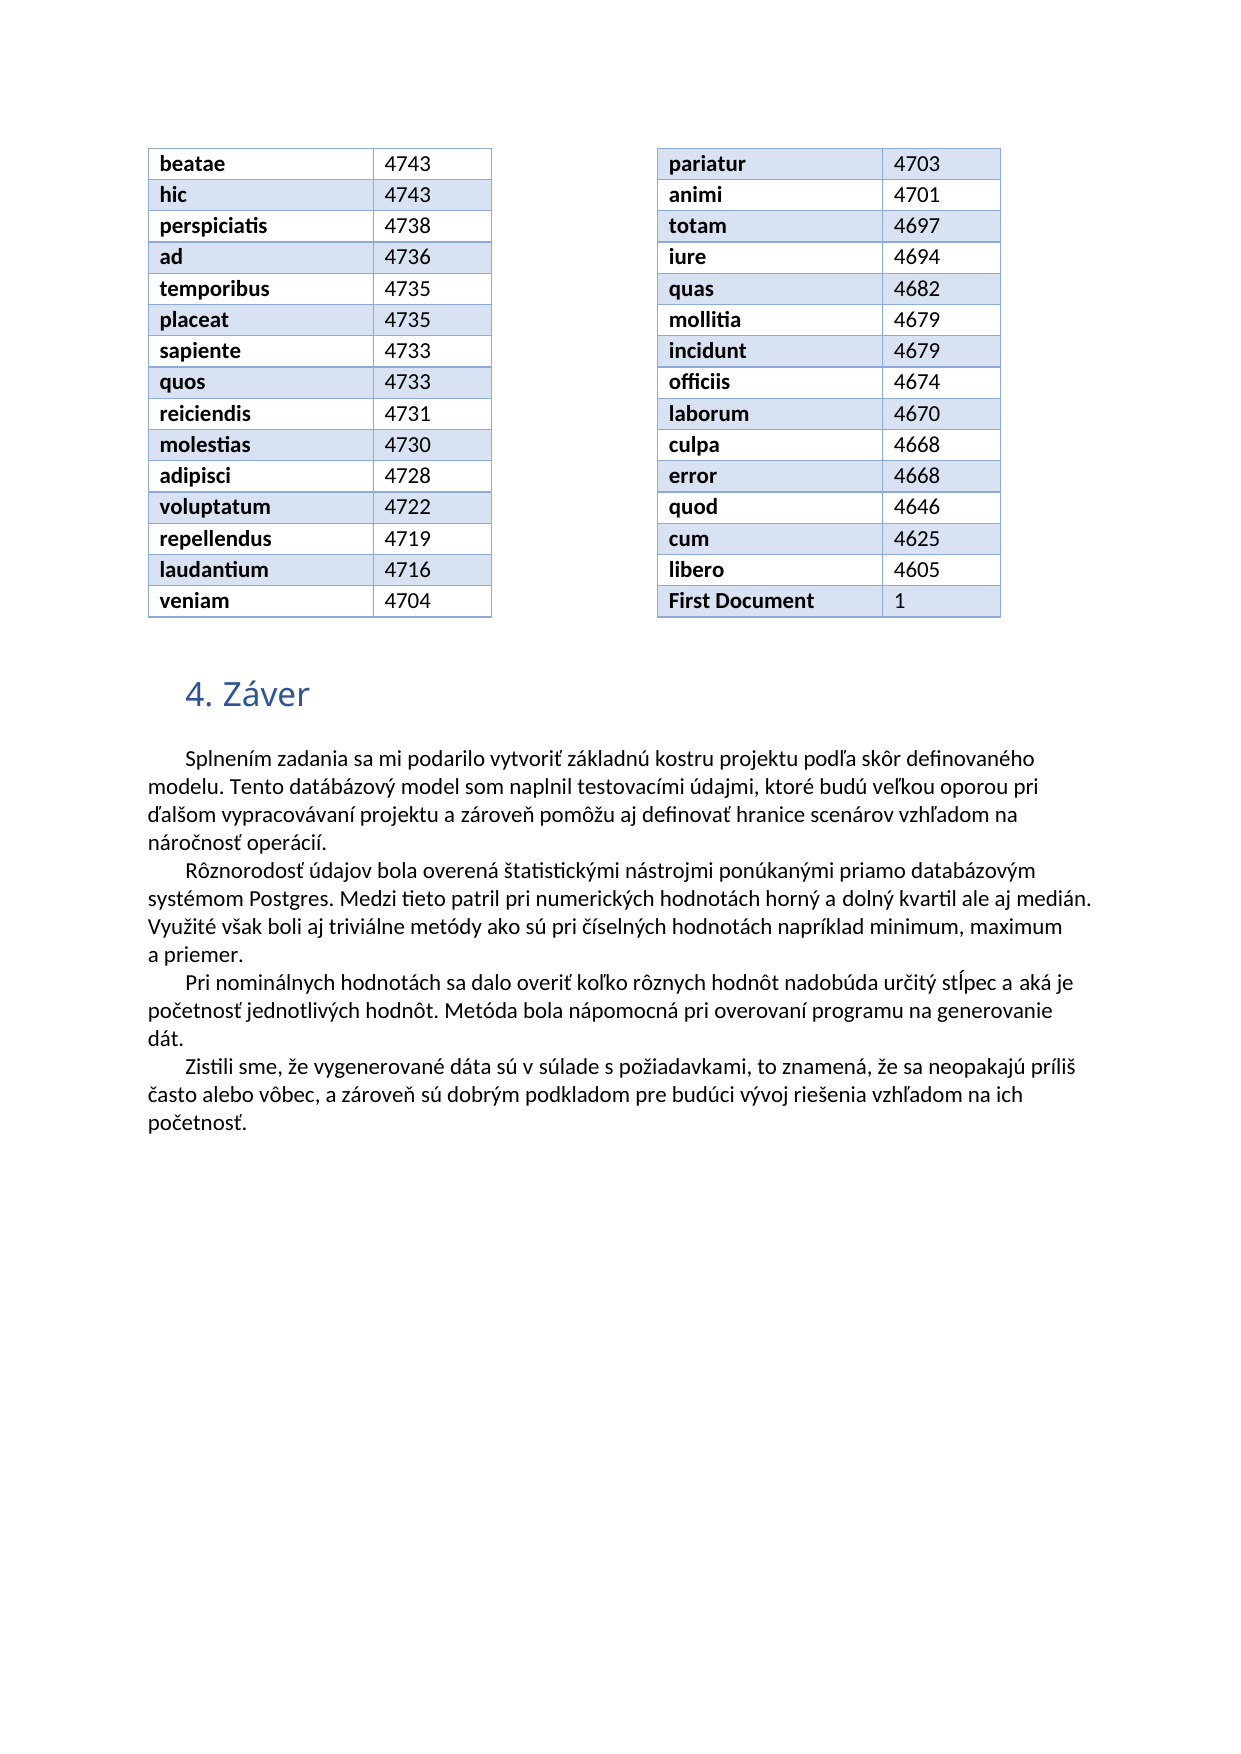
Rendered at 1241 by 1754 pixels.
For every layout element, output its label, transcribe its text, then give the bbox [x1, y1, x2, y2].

table_cell 1 [883, 586, 1000, 616]
table_cell 4743 [374, 180, 491, 210]
table_cell cum [658, 524, 882, 554]
table_cell pariatur [658, 149, 882, 179]
table_cell 4668 [883, 461, 1000, 491]
text Zistili sme, že vygenerované dáta sú v súlade s požiadavkami, to znamená, že sa neopakajú príliš často alebo vôbec, a zároveň sú dobrým podkladom pre budúci vývoj riešenia vzhľadom na ich početnosť. [148, 1052, 1093, 1136]
subtitle Záver [185, 670, 1093, 716]
table_cell 4679 [883, 336, 1000, 366]
table_cell 4625 [883, 524, 1000, 554]
table_cell quos [149, 368, 373, 398]
table_cell 4703 [883, 149, 1000, 179]
table_cell culpa [658, 430, 882, 460]
table_cell 4728 [374, 461, 491, 491]
table_cell repellendus [149, 524, 373, 554]
table_cell adipisci [149, 461, 373, 491]
table_cell beatae [149, 149, 373, 179]
table_cell 4722 [374, 493, 491, 523]
table_cell 4704 [374, 586, 491, 616]
table_cell iure [658, 243, 882, 273]
table_cell 4736 [374, 243, 491, 273]
table_cell 4694 [883, 243, 1000, 273]
table_cell 4731 [374, 399, 491, 429]
text Splnením zadania sa mi podarilo vytvoriť základnú kostru projektu podľa skôr definovaného modelu. Tento datábázový model som naplnil testovacími údajmi, ktoré budú veľkou oporou pri ďalšom vypracovávaní projektu a zároveň pomôžu aj definovať hranice scenárov vzhľadom na náročnosť operácií. [148, 744, 1093, 856]
table_cell quod [658, 493, 882, 523]
table_cell 4682 [883, 274, 1000, 304]
table_cell 4697 [883, 211, 1000, 241]
table_cell 4701 [883, 180, 1000, 210]
table_cell hic [149, 180, 373, 210]
table_cell 4679 [883, 305, 1000, 335]
table_cell temporibus [149, 274, 373, 304]
table_cell quas [658, 274, 882, 304]
table_cell 4670 [883, 399, 1000, 429]
table_cell 4668 [883, 430, 1000, 460]
table_cell officiis [658, 368, 882, 398]
table_cell 4733 [374, 368, 491, 398]
table_cell animi [658, 180, 882, 210]
table_cell 4738 [374, 211, 491, 241]
table_cell 4716 [374, 555, 491, 585]
table_cell molestias [149, 430, 373, 460]
table_cell perspiciatis [149, 211, 373, 241]
text Pri nominálnych hodnotách sa dalo overiť koľko rôznych hodnôt nadobúda určitý stĺpec a aká je početnosť jednotlivých hodnôt. Metóda bola nápomocná pri overovaní programu na generovanie dát. [148, 968, 1093, 1052]
table_cell 4719 [374, 524, 491, 554]
text Rôznorodosť údajov bola overená štatistickými nástrojmi ponúkanými priamo databázovým systémom Postgres. Medzi tieto patril pri numerických hodnotách horný a dolný kvartil ale aj medián. Využité však boli aj triviálne metódy ako sú pri číselných hodnotách napríklad minimum, maximum a priemer. [148, 856, 1093, 968]
table_cell mollitia [658, 305, 882, 335]
table_cell 4674 [883, 368, 1000, 398]
table_cell veniam [149, 586, 373, 616]
table_cell laborum [658, 399, 882, 429]
table_cell 4733 [374, 336, 491, 366]
table_cell 4735 [374, 274, 491, 304]
table_cell error [658, 461, 882, 491]
table_cell sapiente [149, 336, 373, 366]
table_cell First Document [658, 586, 882, 616]
table_cell 4735 [374, 305, 491, 335]
table_cell libero [658, 555, 882, 585]
table_cell totam [658, 211, 882, 241]
table_cell 4646 [883, 493, 1000, 523]
table_cell incidunt [658, 336, 882, 366]
table_cell 4605 [883, 555, 1000, 585]
table_cell ad [149, 243, 373, 273]
table_cell reiciendis [149, 399, 373, 429]
table_cell 4730 [374, 430, 491, 460]
table_cell placeat [149, 305, 373, 335]
table_cell laudantium [149, 555, 373, 585]
table_cell 4743 [374, 149, 491, 179]
table_cell voluptatum [149, 493, 373, 523]
